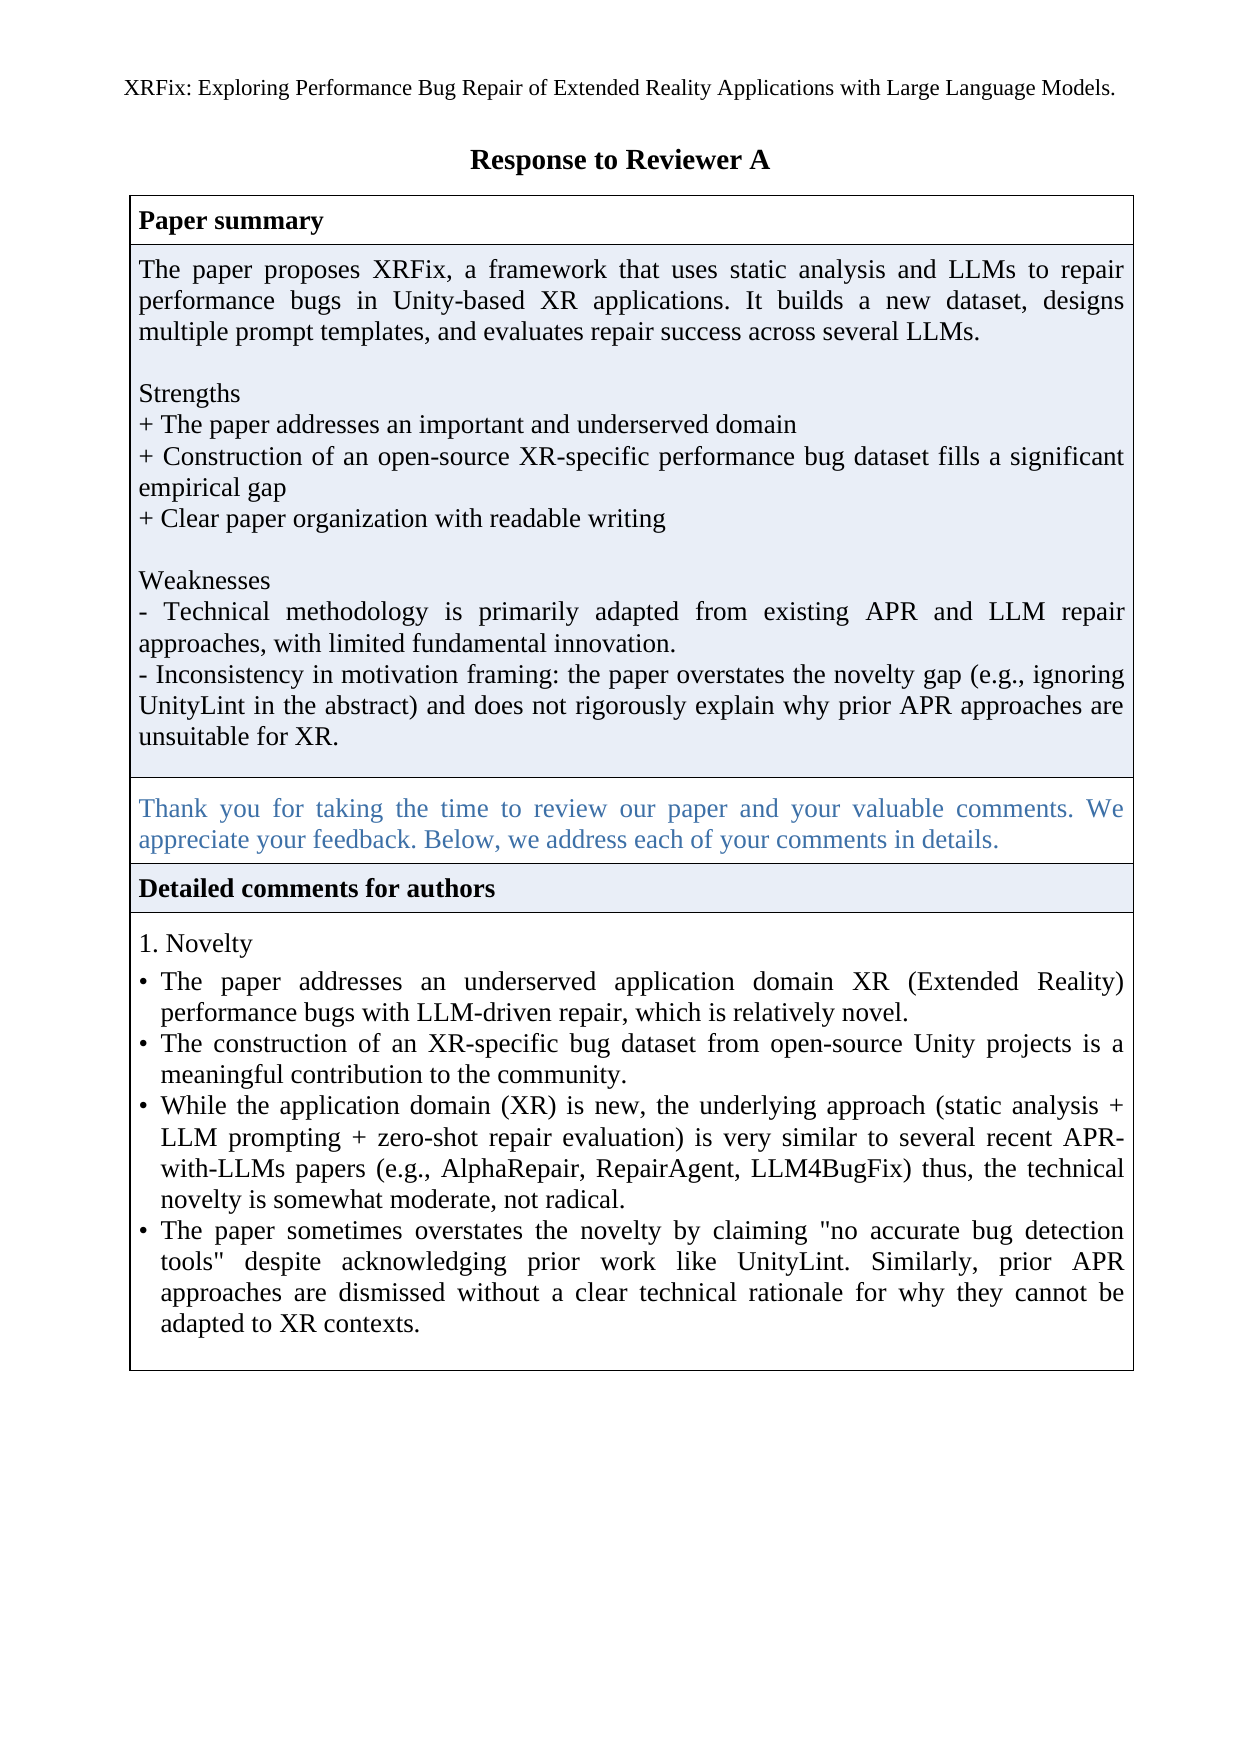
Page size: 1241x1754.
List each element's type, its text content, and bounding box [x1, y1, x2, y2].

text Response to Reviewer A [118, 142, 1122, 175]
table_cell Detailed comments for authors [131, 864, 1133, 912]
table_header Paper summary [131, 196, 1133, 243]
table_cell The paper proposes XRFix, a framework that uses static analysis and LLMs to repair performance bugs in Unity-based XR applications. It builds a new dataset, designs multiple prompt templates, and evaluates repair success across several LLMs. Strengths + The paper addresses an important and underserved domain + Construction of an open-source XR-specific performance bug dataset fills a significant empirical gap Clear paper organization with readable writing Weaknesses - Technical methodology is primarily adapted from existing APR and LLM repair approaches, with limited fundamental innovation. - Inconsistency in motivation framing: the paper overstates the novelty gap (e.g., ignoring UnityLint in the abstract) and does not rigorously explain why prior APR approaches are unsuitable for XR. [131, 245, 1133, 777]
table_cell Thank you for taking the time to review our paper and your valuable comments. We appreciate your feedback. Below, we address each of your comments in details. [131, 778, 1133, 863]
table_cell 1. Novelty The paper addresses an underserved application domain XR (Extended Reality) performance bugs with LLM-driven repair, which is relatively novel. The construction of an XR-specific bug dataset from open-source Unity projects is a meaningful contribution to the community. While the application domain (XR) is new, the underlying approach (static analysis + LLM prompting + zero-shot repair evaluation) is very similar to several recent APR-with-LLMs papers (e.g., AlphaRepair, RepairAgent, LLM4BugFix) thus, the technical novelty is somewhat moderate, not radical. The paper sometimes overstates the novelty by claiming "no accurate bug detection tools" despite acknowledging prior work like UnityLint. Similarly, prior APR approaches are dismissed without a clear technical rationale for why they cannot be adapted to XR contexts. [131, 913, 1133, 1370]
